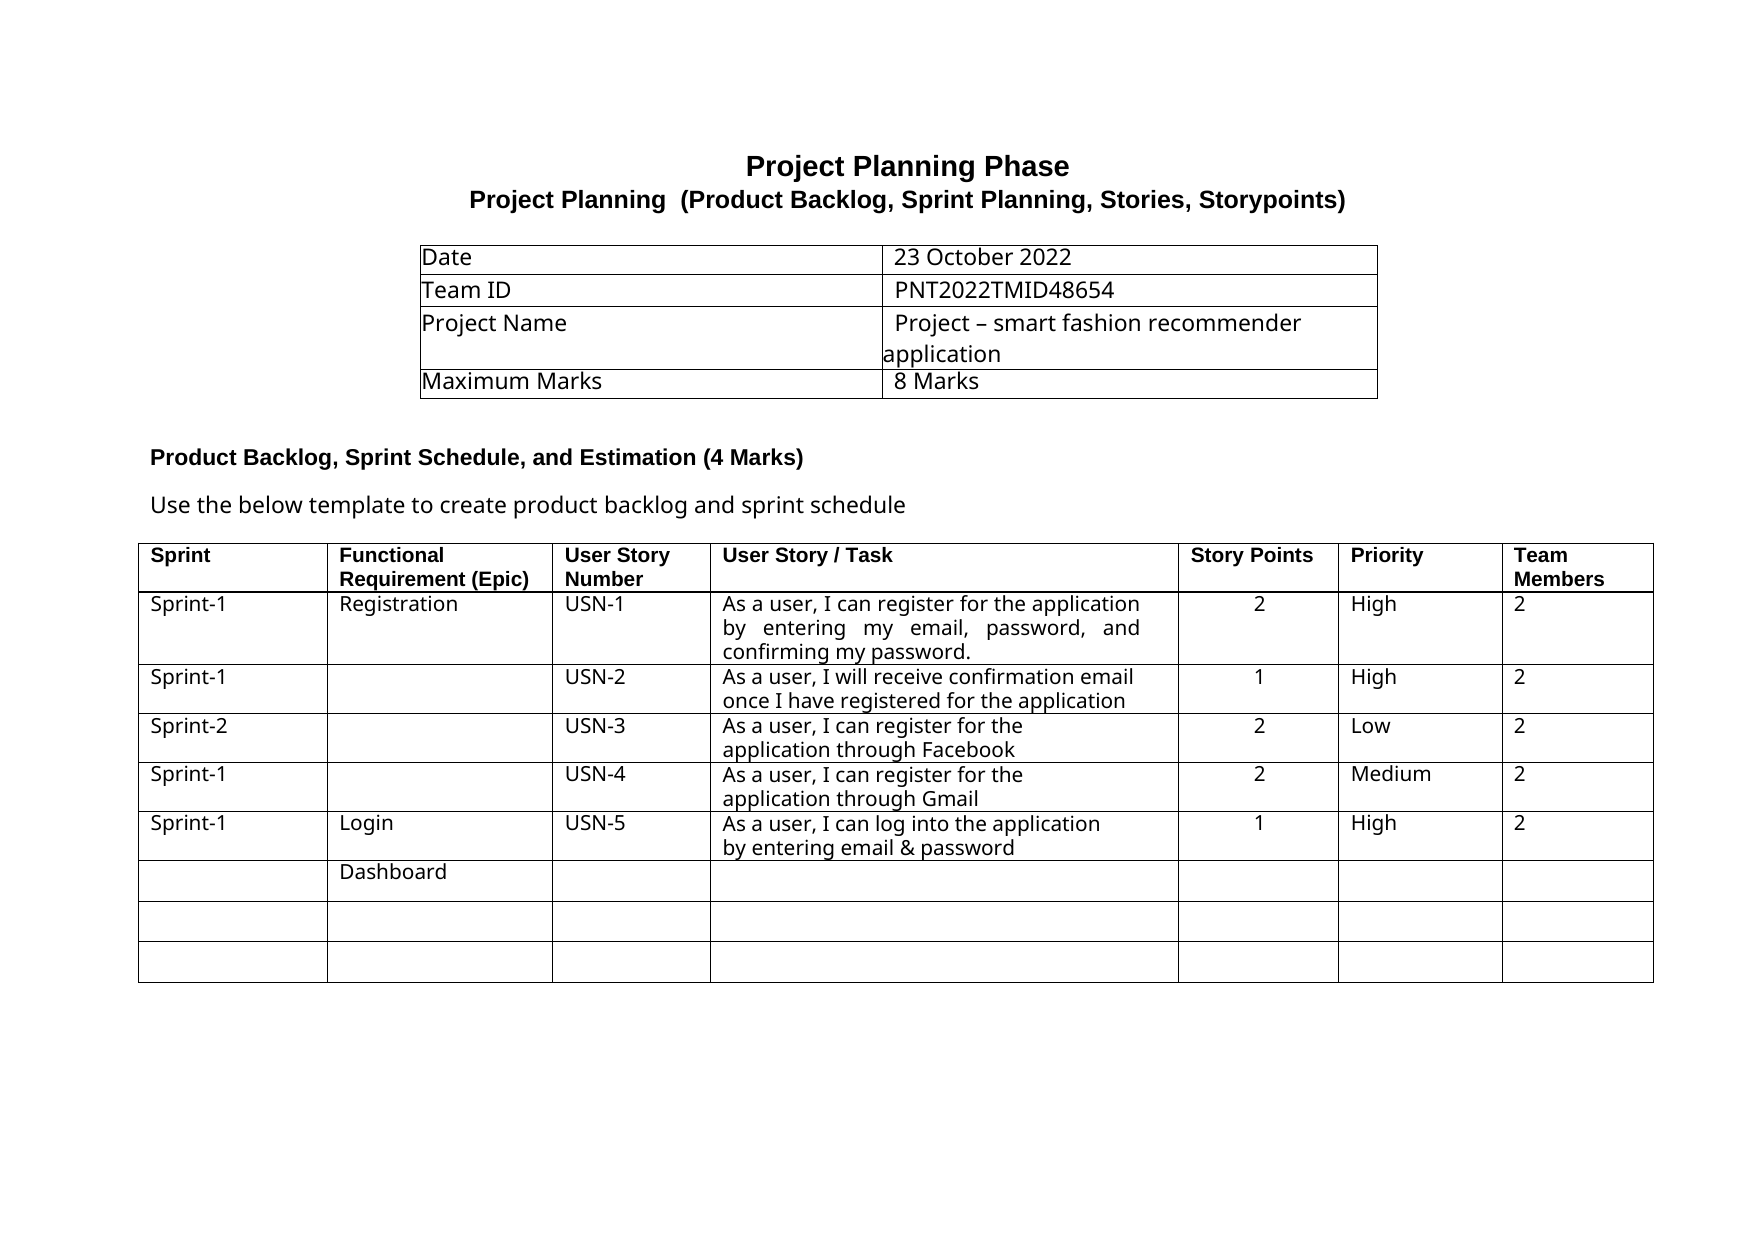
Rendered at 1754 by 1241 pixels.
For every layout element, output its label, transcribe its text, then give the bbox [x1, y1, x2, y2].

table_header Priority [1339, 544, 1502, 591]
table_cell [139, 942, 327, 982]
table_cell USN-2 [553, 665, 710, 713]
table_cell [553, 902, 710, 941]
table_cell [328, 763, 552, 811]
table_cell Project Name [421, 307, 882, 369]
table_cell 2 [1503, 812, 1653, 860]
table_cell USN-5 [553, 812, 710, 860]
table_header Sprint [139, 544, 327, 591]
table_cell Medium [1339, 763, 1502, 811]
table_cell [1339, 942, 1502, 982]
table_cell 2 [1179, 763, 1338, 811]
table_cell 2 [1503, 593, 1653, 664]
table_header User Story Number [553, 544, 710, 591]
table_cell [1179, 902, 1338, 941]
table_cell Project – smart fashion recommender application [883, 307, 1377, 369]
table_cell As a user, I will receive confirmation email once I have registered for the application [711, 665, 1178, 713]
table_cell [1339, 902, 1502, 941]
table_cell [1503, 861, 1653, 901]
table_cell [1179, 861, 1338, 901]
table_cell Registration [328, 593, 552, 664]
subtitle Product Backlog, Sprint Schedule, and Estimation (4 Marks) [150, 444, 1666, 470]
table_cell [553, 861, 710, 901]
table_cell USN-3 [553, 714, 710, 762]
table_header Team Members [1503, 544, 1653, 591]
table_cell 2 [1503, 763, 1653, 811]
table_cell [328, 714, 552, 762]
table_cell Low [1339, 714, 1502, 762]
table_cell [711, 902, 1178, 941]
table_cell PNT2022TMID48654 [883, 275, 1377, 306]
table_cell As a user, I can register for the application through Gmail [711, 763, 1178, 811]
table_cell [328, 942, 552, 982]
table_cell Sprint-1 [139, 593, 327, 664]
table_cell [328, 902, 552, 941]
table_cell Sprint-1 [139, 665, 327, 713]
table_cell 2 [1179, 593, 1338, 664]
table_cell 2 [1503, 714, 1653, 762]
table_header 23 October 2022 [883, 246, 1377, 273]
text Use the below template to create product backlog and sprint schedule [150, 489, 1666, 520]
table_cell Sprint-1 [139, 812, 327, 860]
table_cell Login [328, 812, 552, 860]
table_cell High [1339, 593, 1502, 664]
table_cell Maximum Marks [421, 370, 882, 398]
table_header User Story / Task [711, 544, 1178, 591]
table_cell Dashboard [328, 861, 552, 901]
table_cell As a user, I can register for the application through Facebook [711, 714, 1178, 762]
table_cell 1 [1179, 812, 1338, 860]
table_cell [553, 942, 710, 982]
table_cell [1503, 942, 1653, 982]
table_cell High [1339, 665, 1502, 713]
table_cell [711, 861, 1178, 901]
table_cell USN-4 [553, 763, 710, 811]
table_cell [1503, 902, 1653, 941]
text Project Planning (Product Backlog, Sprint Planning, Stories, Storypoints) [468, 186, 1347, 214]
table_cell [711, 942, 1178, 982]
table_cell [328, 665, 552, 713]
table_cell 1 [1179, 665, 1338, 713]
table_header Story Points [1179, 544, 1338, 591]
table_cell 2 [1179, 714, 1338, 762]
table_cell [1179, 942, 1338, 982]
table_cell [139, 902, 327, 941]
table_cell Team ID [421, 275, 882, 306]
table_cell 8 Marks [883, 370, 1377, 398]
table_cell Sprint-1 [139, 763, 327, 811]
table_cell As a user, I can register for the application by entering my email, password, and confirming my password. [711, 593, 1178, 664]
table_cell 2 [1503, 665, 1653, 713]
table_cell USN-1 [553, 593, 710, 664]
table_header Functional Requirement (Epic) [328, 544, 552, 591]
table_cell As a user, I can log into the application by entering email & password [711, 812, 1178, 860]
table_cell [1339, 861, 1502, 901]
table_cell [139, 861, 327, 901]
title Project Planning Phase [468, 149, 1347, 183]
table_header Date [421, 246, 882, 273]
table_cell High [1339, 812, 1502, 860]
table_cell Sprint-2 [139, 714, 327, 762]
